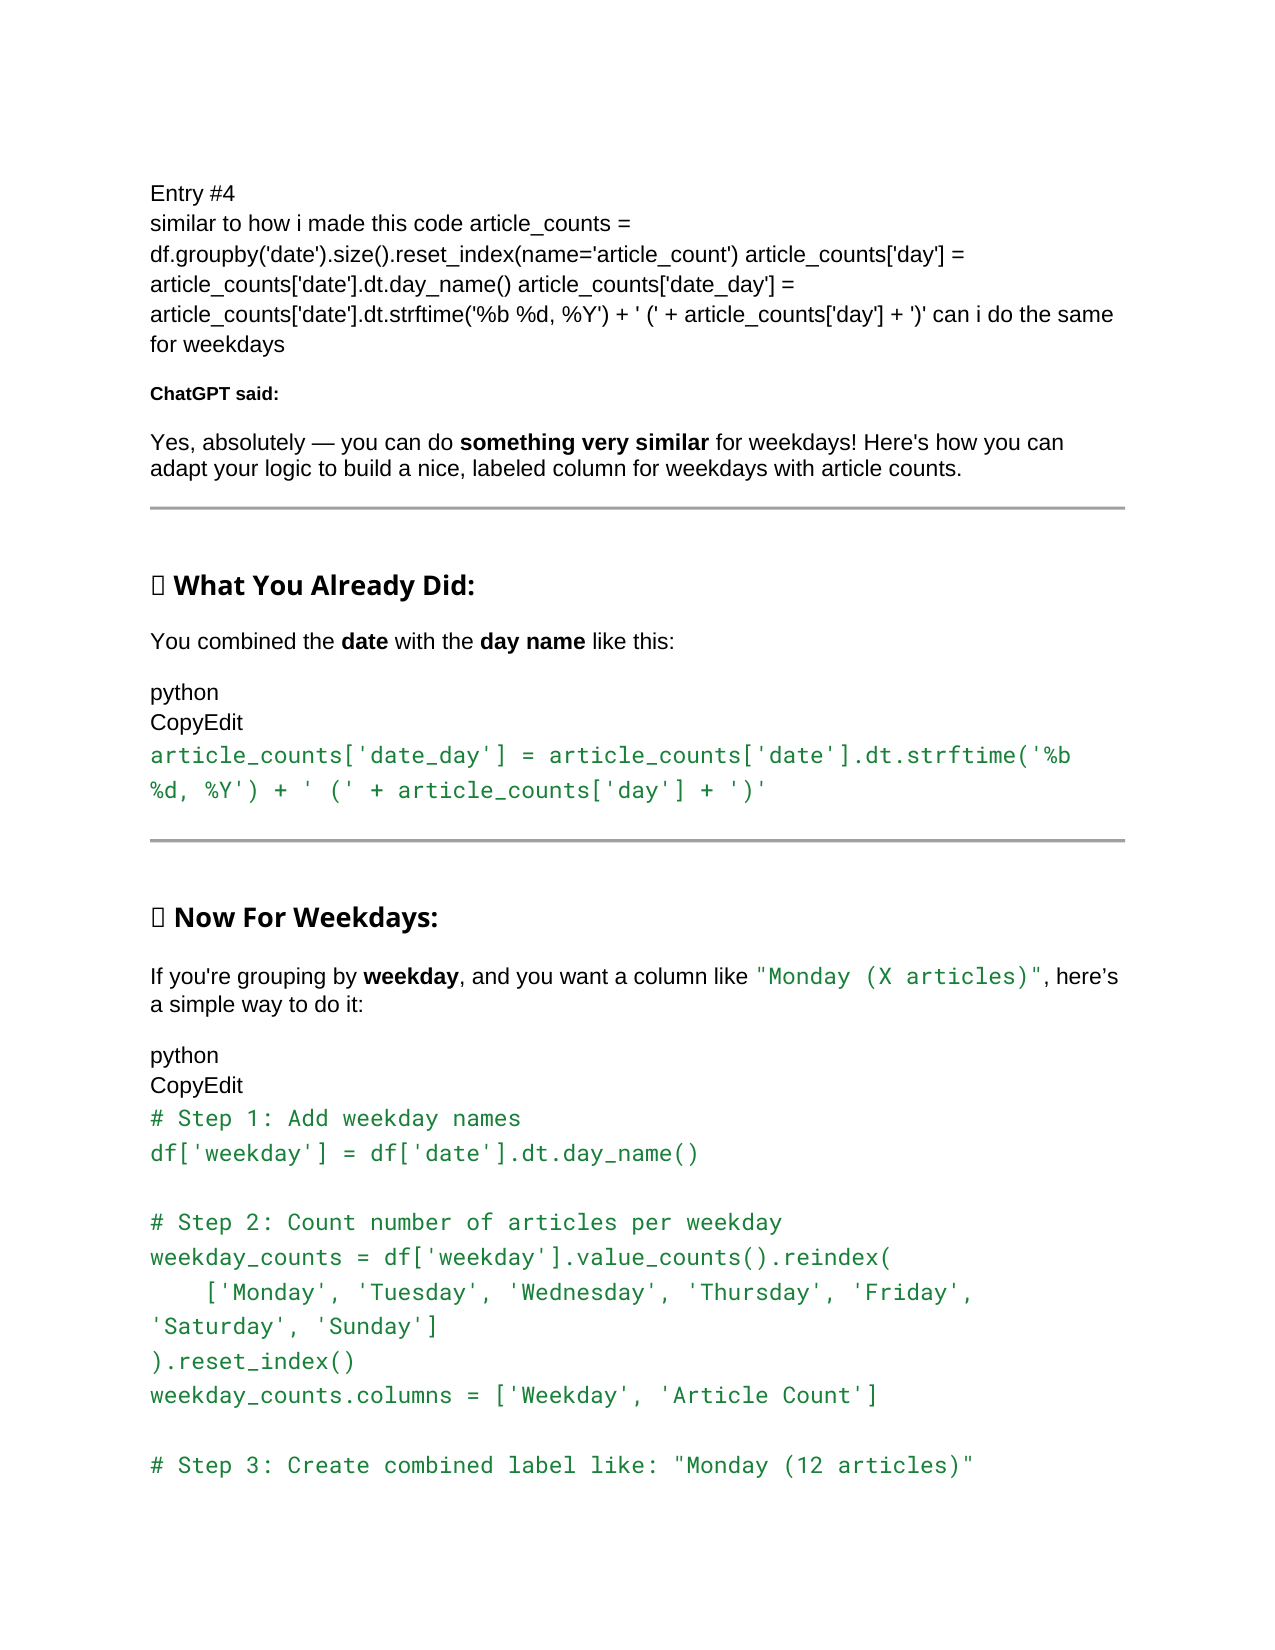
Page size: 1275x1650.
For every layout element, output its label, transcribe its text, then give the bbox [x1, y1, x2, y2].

text You combined the date with the day name like this: [150, 628, 1125, 654]
text CopyEdit [150, 1072, 1125, 1098]
text ['Monday', 'Tuesday', 'Wednesday', 'Thursday', 'Friday', 'Saturday', 'Sunday'] [150, 1276, 1125, 1341]
text Yes, absolutely — you can do something very similar for weekdays! Here's how you can adapt your logic to build a nice, labeled column for weekdays with article counts. [150, 429, 1125, 482]
subtitle ChatGPT said: [150, 382, 1125, 404]
text ).reset_index() [150, 1345, 1125, 1375]
text weekday_counts.columns = ['Weekday', 'Article Count'] [150, 1380, 1125, 1410]
text # Step 3: Create combined label like: "Monday (12 articles)" [150, 1449, 1125, 1479]
text similar to how i made this code article_counts = df.groupby('date').size().reset_index(name='article_count') article_counts['day'] = article_counts['date'].dt.day_name() article_counts['date_day'] = article_counts['date'].dt.strftime('%b %d, %Y') + ' (' + article_counts['day'] + ')' can i do the same for weekdays [150, 210, 1125, 358]
text python [150, 679, 1125, 706]
subtitle ✅ Now For Weekdays: [150, 898, 1125, 935]
subtitle ✅ What You Already Did: [150, 566, 1125, 603]
text python [150, 1042, 1125, 1068]
text If you're grouping by weekday, and you want a column like "Monday (X articles)", here’s a simple way to do it: [150, 960, 1125, 1017]
text weekday_counts = df['weekday'].value_counts().reindex( [150, 1241, 1125, 1271]
text Entry #4 [150, 150, 1125, 207]
text df['weekday'] = df['date'].dt.day_name() [150, 1137, 1125, 1167]
text # Step 2: Count number of articles per weekday [150, 1206, 1125, 1237]
text article_counts['date_day'] = article_counts['date'].dt.strftime('%b %d, %Y') + ' (' + article_counts['day'] + ')' [150, 739, 1125, 804]
text CopyEdit [150, 709, 1125, 736]
text # Step 1: Add weekday names [150, 1102, 1125, 1133]
